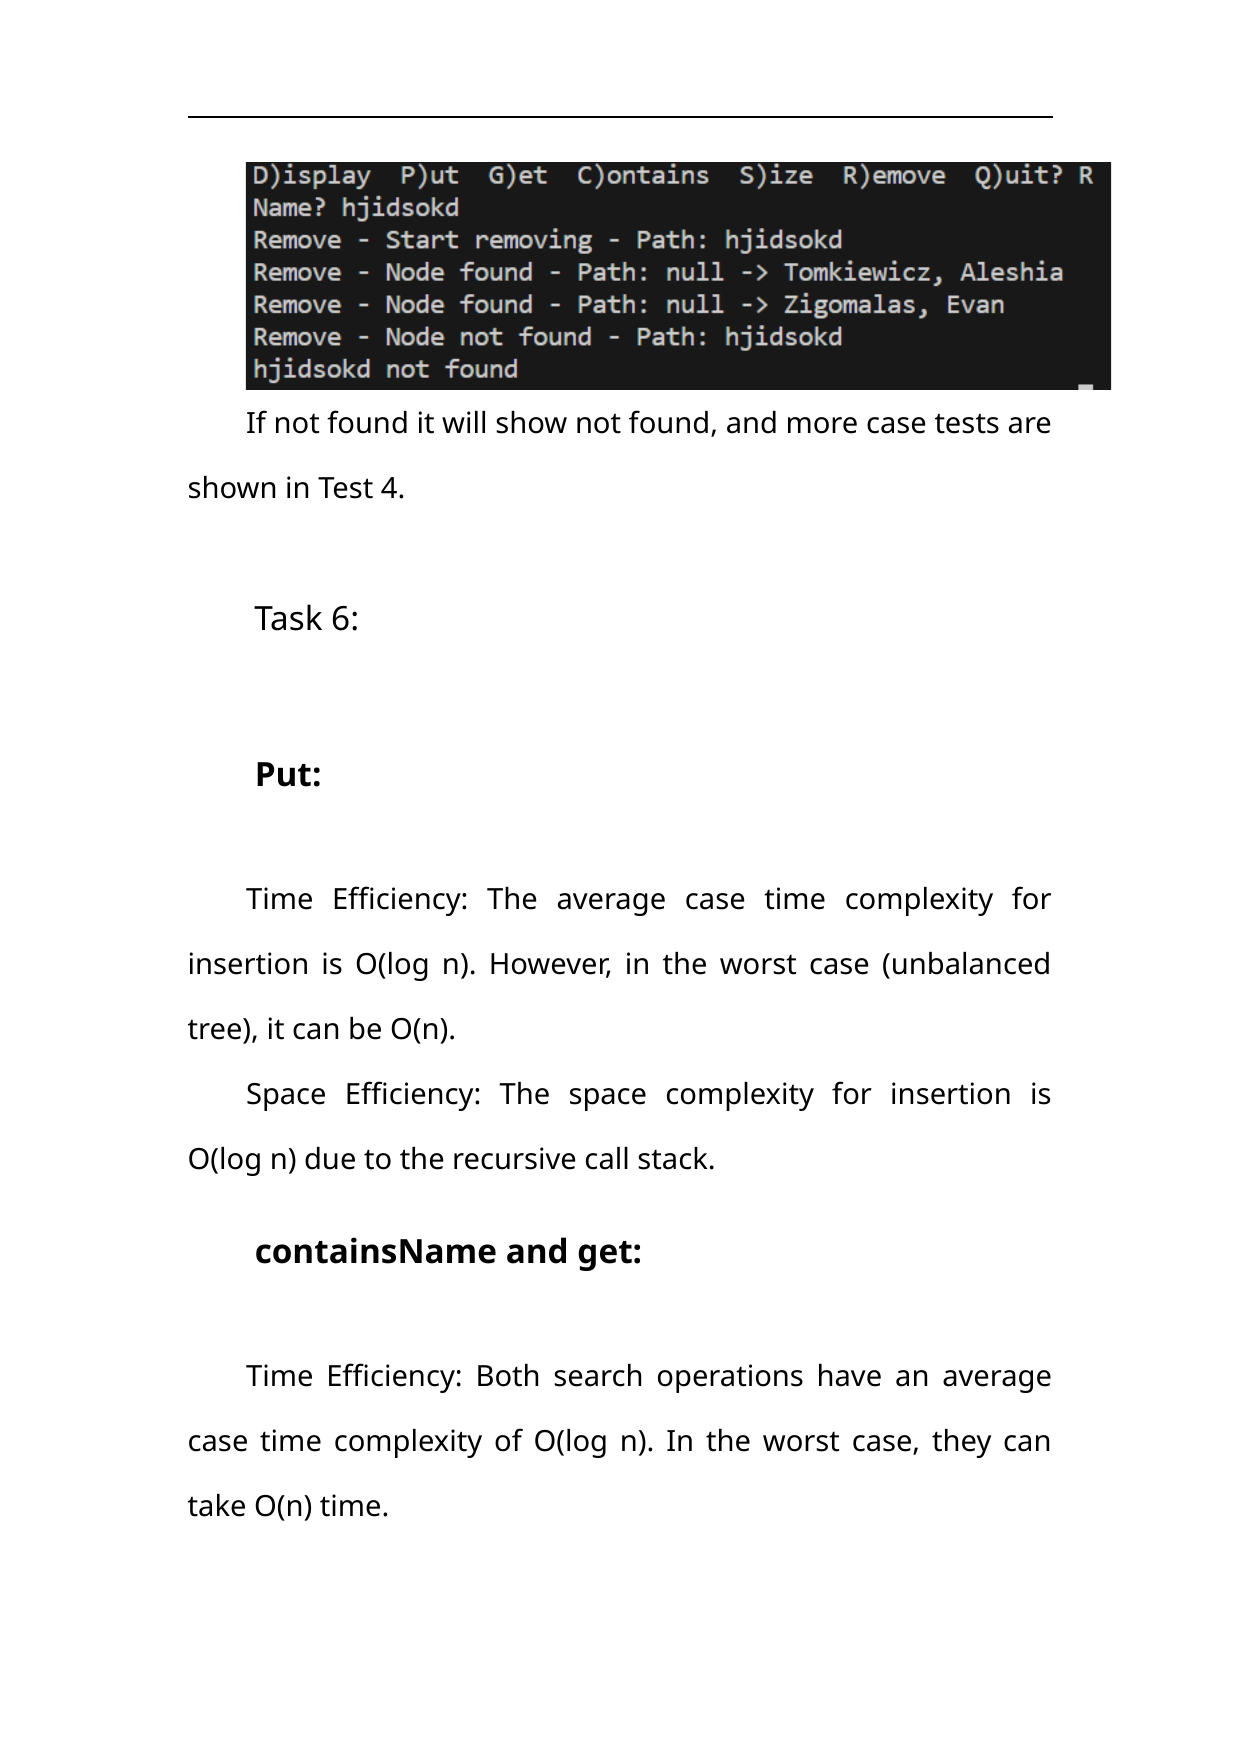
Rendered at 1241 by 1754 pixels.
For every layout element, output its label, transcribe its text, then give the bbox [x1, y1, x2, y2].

picture [245, 162, 1112, 390]
subtitle containsName and get: [187, 1218, 1053, 1283]
text Time Efficiency: Both search operations have an average case time complexity of O(log n). In the worst case, they can take O(n) time. [187, 1343, 1053, 1538]
text Space Efficiency: The space complexity for insertion is O(log n) due to the recursive call stack. [187, 1061, 1053, 1191]
text Time Efficiency: The average case time complexity for insertion is O(log n). However, in the worst case (unbalanced tree), it can be O(n). [187, 866, 1053, 1061]
subtitle Task 6: [187, 584, 1053, 649]
subtitle Put: [187, 741, 1053, 806]
text If not found it will show not found, and more case tests are shown in Test 4. [187, 389, 1053, 519]
